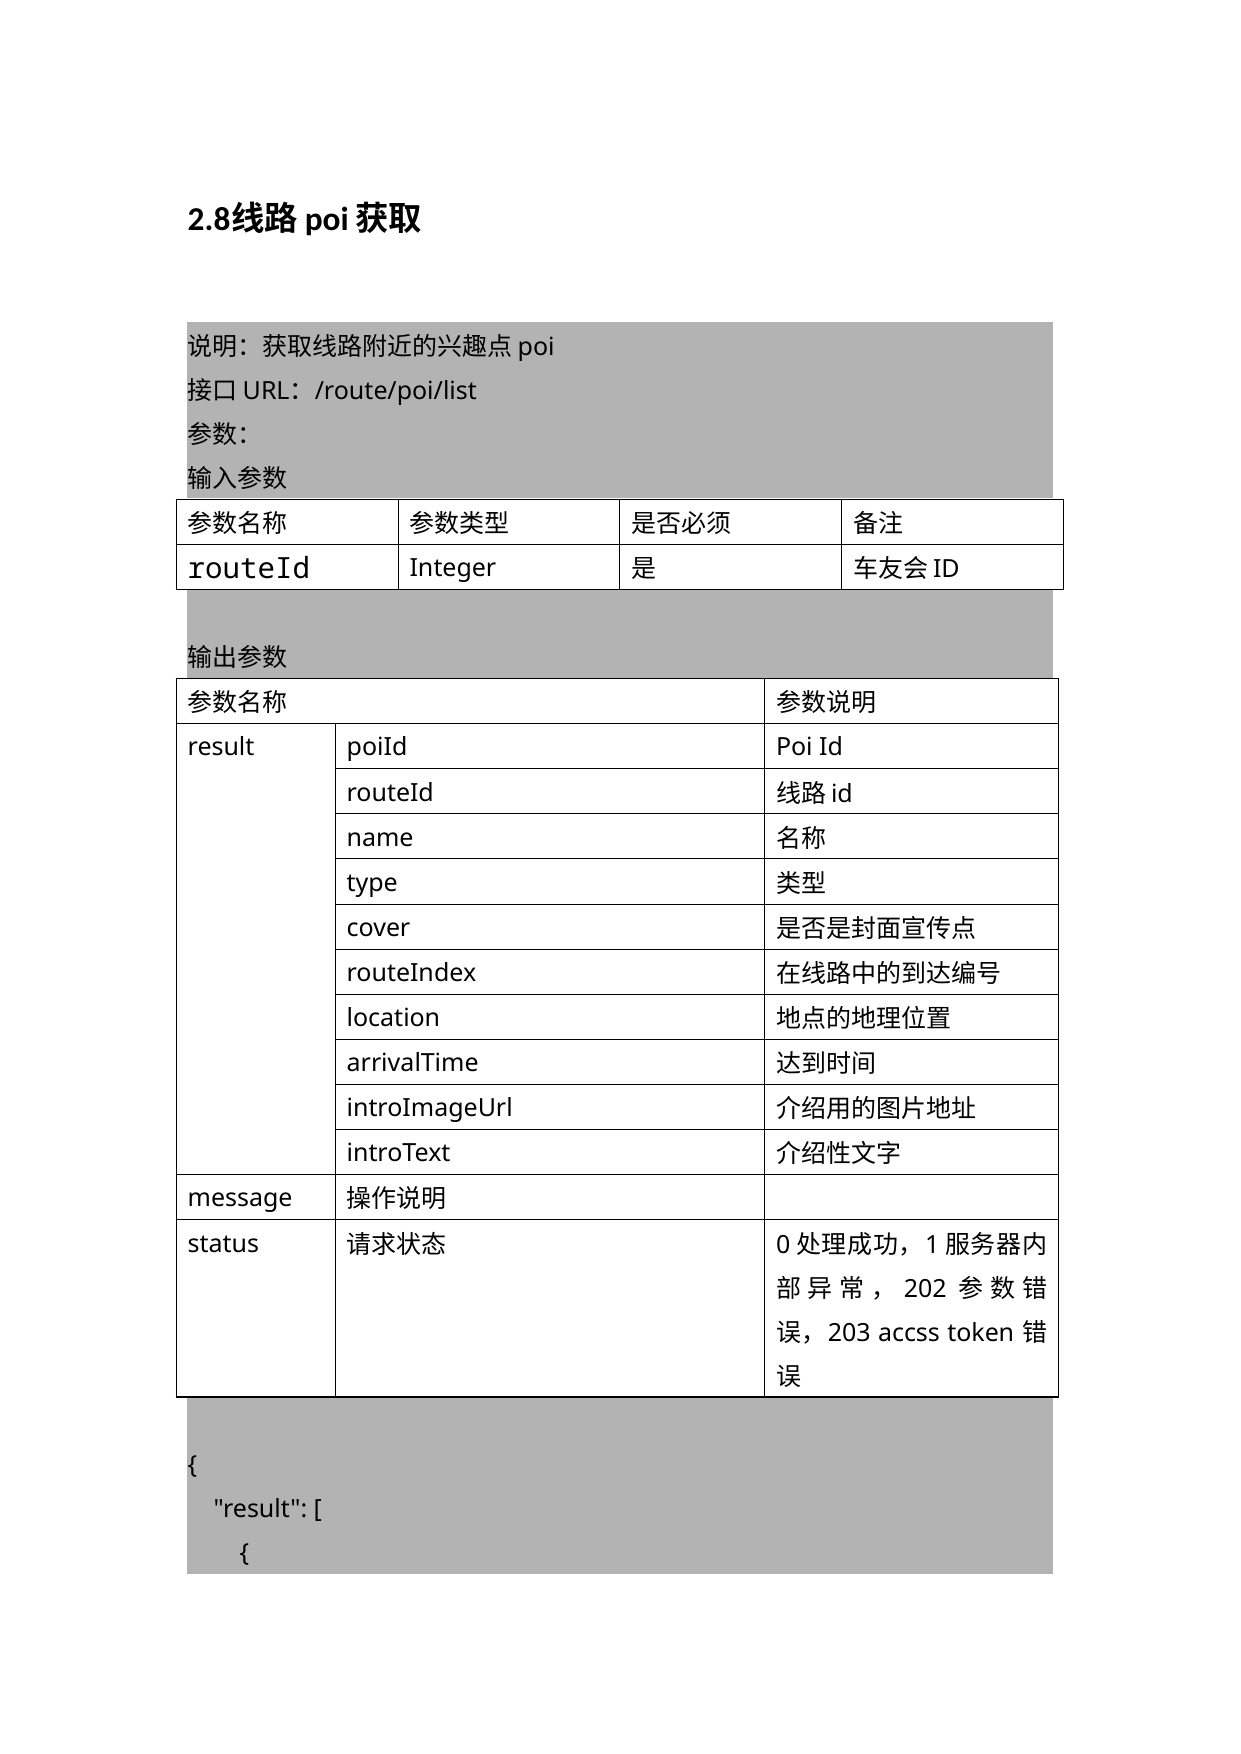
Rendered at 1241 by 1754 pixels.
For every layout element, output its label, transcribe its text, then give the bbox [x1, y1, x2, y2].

text 输入参数 [187, 454, 1053, 498]
table_cell cover [336, 905, 764, 948]
table_header 参数说明 [765, 679, 1058, 723]
table_cell 类型 [765, 859, 1058, 903]
table_header 参数名称 [177, 679, 764, 723]
table_cell routeIndex [336, 950, 764, 994]
table_header 备注 [842, 500, 1063, 544]
table_cell routeId [177, 545, 398, 589]
table_cell location [336, 995, 764, 1039]
table_cell status [177, 1220, 335, 1396]
table_header 参数名称 [177, 500, 398, 544]
table_cell message [177, 1175, 335, 1219]
table_cell 介绍用的图片地址 [765, 1085, 1058, 1129]
table_cell introImageUrl [336, 1085, 764, 1129]
subtitle 线路poi获取 [187, 172, 1053, 260]
text 说明：获取线路附近的兴趣点poi [187, 322, 1053, 366]
table_cell routeId [336, 769, 764, 813]
text "result": [ [187, 1486, 1053, 1530]
table_cell 是 [620, 545, 841, 589]
text { [187, 1530, 1053, 1574]
text 接口URL：/route/poi/list [187, 366, 1053, 410]
table_cell 达到时间 [765, 1040, 1058, 1084]
table_header 是否必须 [620, 500, 841, 544]
table_cell Integer [399, 545, 619, 589]
table_cell 在线路中的到达编号 [765, 950, 1058, 994]
table_cell introText [336, 1130, 764, 1174]
table_cell poiId [336, 724, 764, 768]
table_cell name [336, 814, 764, 858]
text { [187, 1442, 1053, 1486]
table_cell Poi Id [765, 724, 1058, 768]
table_cell 介绍性文字 [765, 1130, 1058, 1174]
table_cell type [336, 859, 764, 903]
table_cell 请求状态 [336, 1220, 764, 1396]
table_cell 线路id [765, 769, 1058, 813]
table_header 参数类型 [399, 500, 619, 544]
table_cell result [177, 724, 335, 1174]
text 参数： [187, 410, 1053, 454]
table_cell 0处理成功，1服务器内部异常，202参数错误，203 accss token 错误 [765, 1220, 1058, 1396]
table_cell arrivalTime [336, 1040, 764, 1084]
table_cell [765, 1175, 1058, 1219]
table_cell 车友会ID [842, 545, 1063, 589]
text 输出参数 [187, 634, 1053, 678]
table_cell 名称 [765, 814, 1058, 858]
table_cell 是否是封面宣传点 [765, 905, 1058, 948]
table_cell 地点的地理位置 [765, 995, 1058, 1039]
table_cell 操作说明 [336, 1175, 764, 1219]
